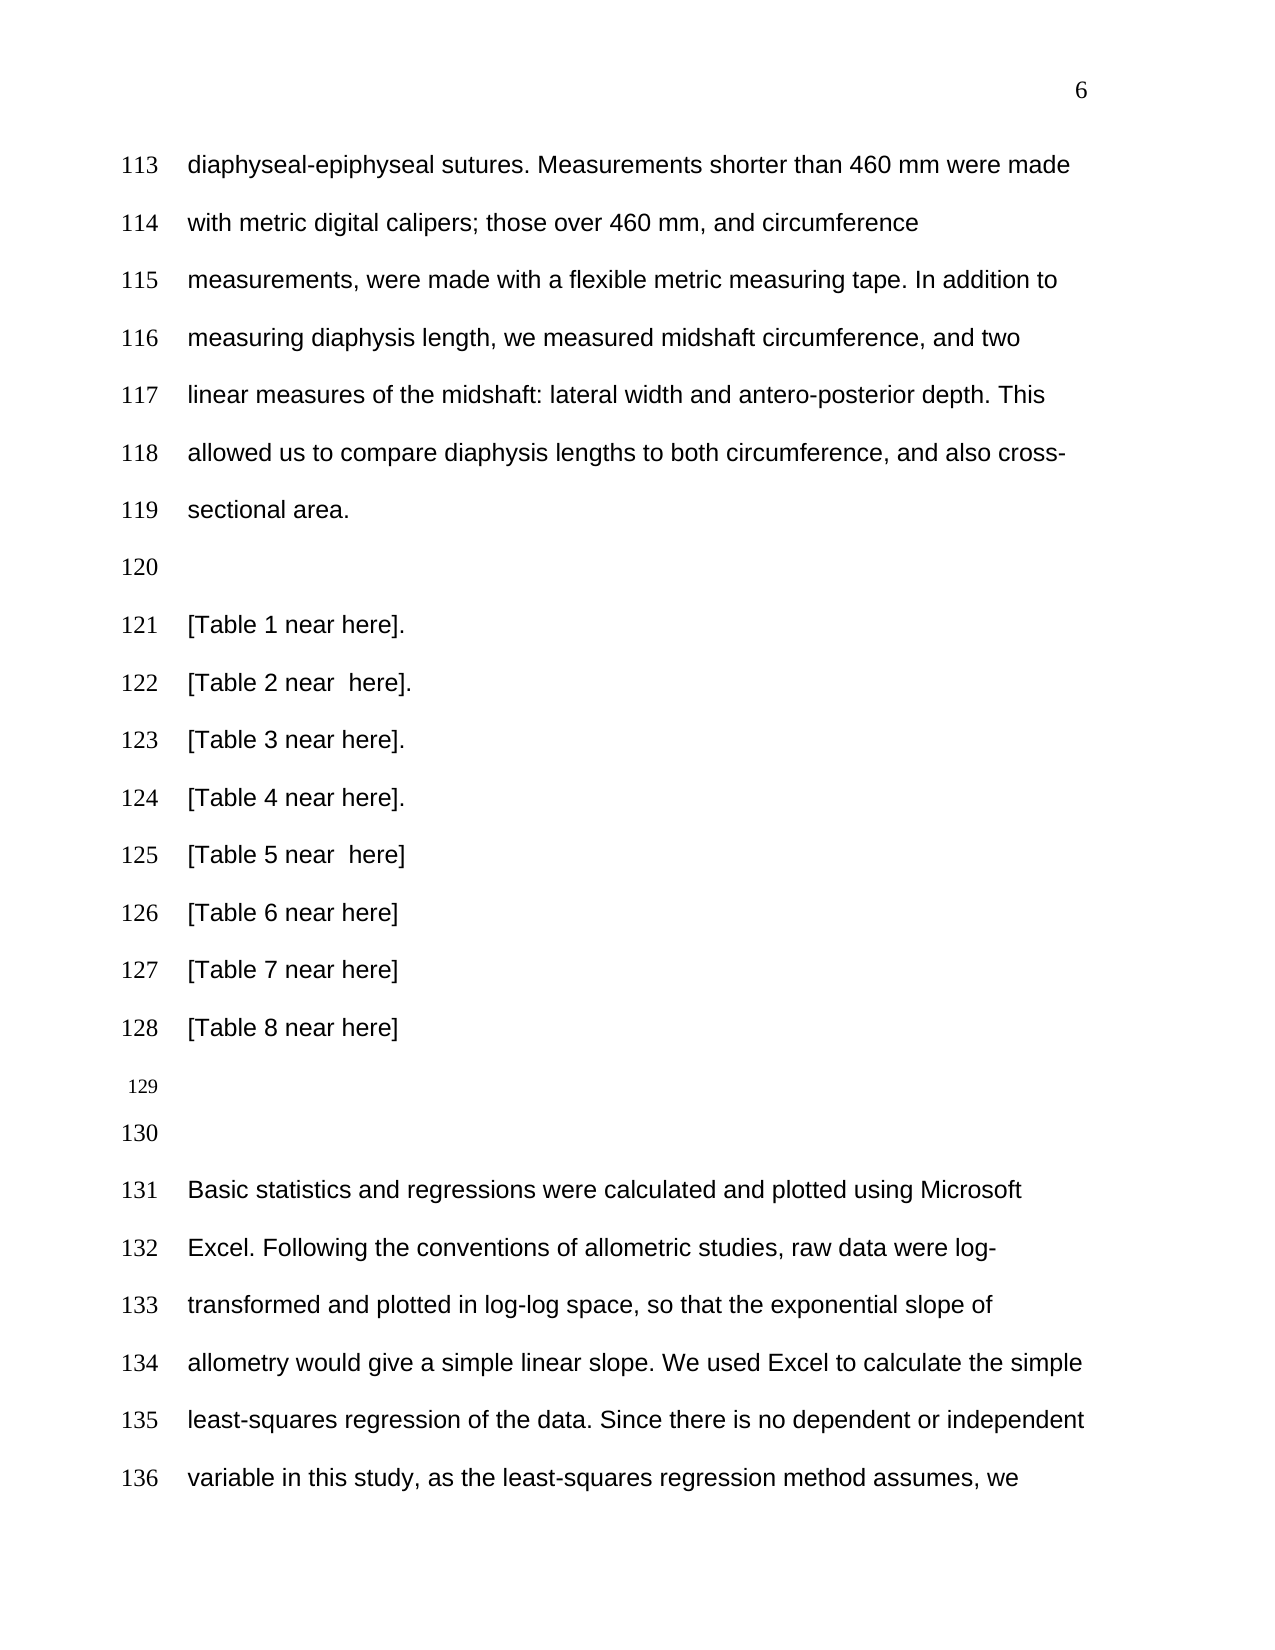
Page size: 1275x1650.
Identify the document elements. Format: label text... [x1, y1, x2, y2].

text [Table 2 near here]. [187, 667, 1087, 696]
text [Table 4 near here]. [187, 782, 1087, 811]
text [Table 7 near here] [187, 955, 1087, 984]
text [Table 3 near here]. [187, 725, 1087, 754]
text [Table 6 near here] [187, 897, 1087, 926]
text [187, 150, 1087, 524]
text [Table 5 near here] [187, 840, 1087, 869]
text [Table 8 near here] [187, 1012, 1087, 1041]
text [Table 1 near here]. [187, 610, 1087, 639]
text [187, 1175, 1087, 1492]
